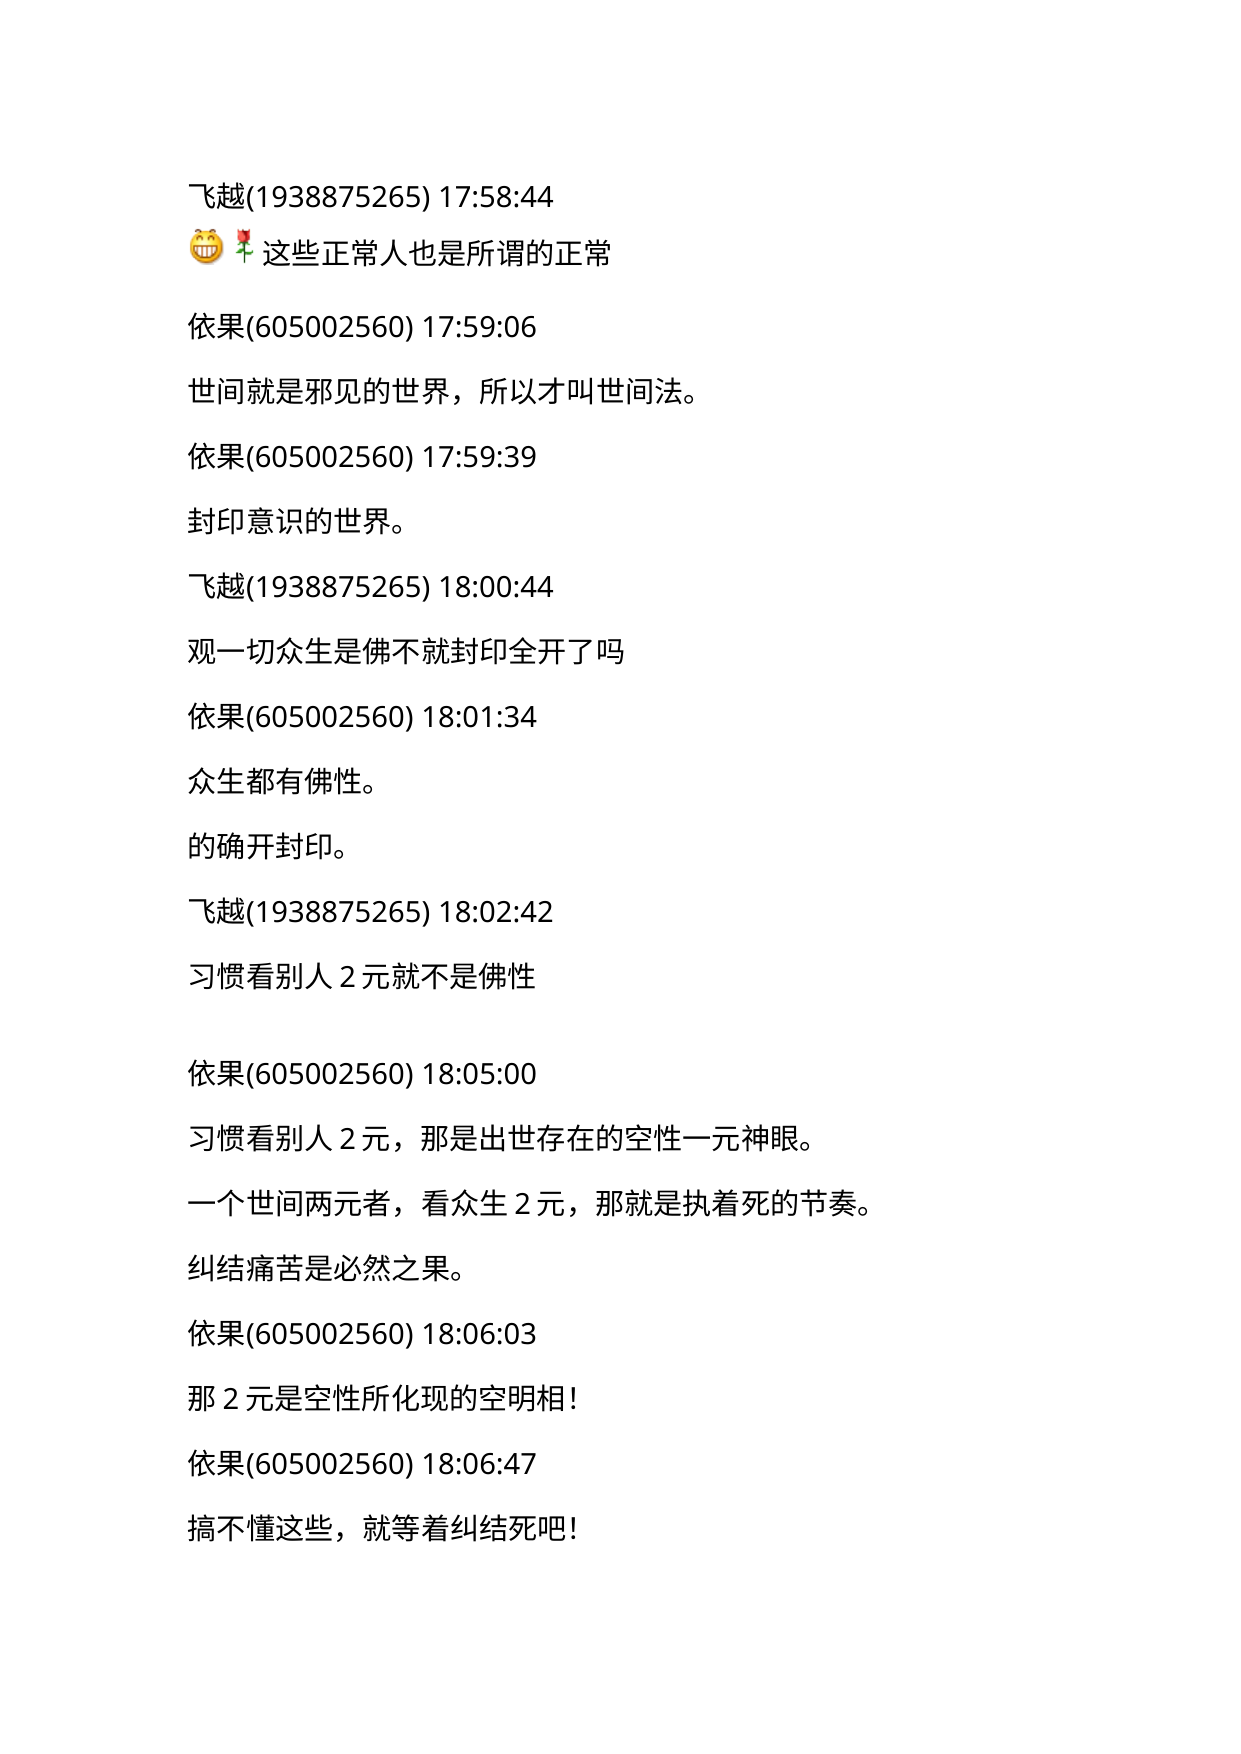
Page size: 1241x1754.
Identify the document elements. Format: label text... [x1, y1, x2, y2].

text 依果(605002560) 17:59:06 世间就是邪见的世界，所以才叫世间法。 依果(605002560) 17:59:39 封印意识的世界。 飞越(1938875265) 18:00:44 观一切众生是佛不就封印全开了吗 依果(605002560) 18:01:34 众生都有佛性。 的确开封印。 飞越(1938875265) 18:02:42 习惯看别人2元就不是佛性 [187, 292, 1053, 1039]
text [187, 1169, 1053, 1559]
picture [187, 227, 263, 265]
text 飞越(1938875265) 17:58:44 这些正常人也是所谓的正常 [187, 162, 1053, 292]
text 依果(605002560) 18:05:00 习惯看别人2元，那是出世存在的空性一元神眼。 [187, 1039, 1053, 1169]
